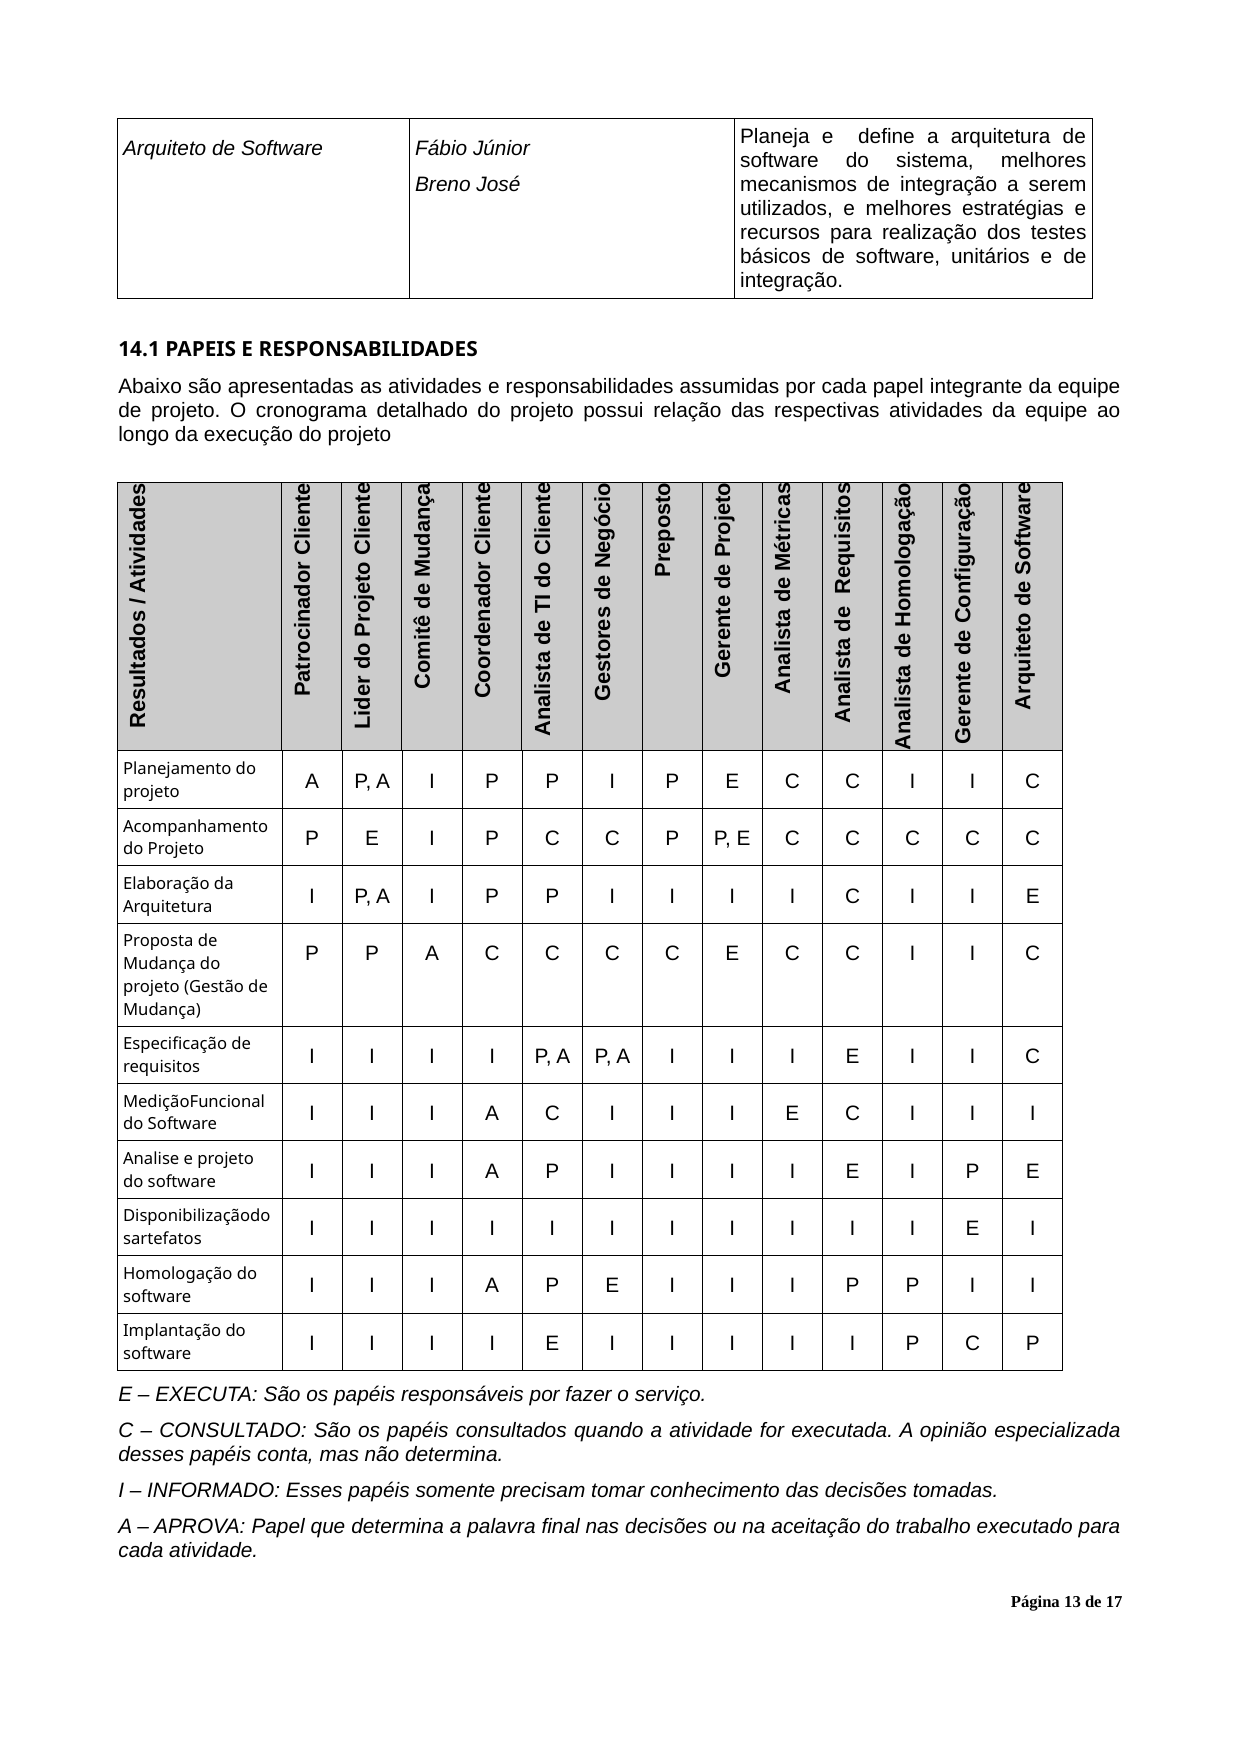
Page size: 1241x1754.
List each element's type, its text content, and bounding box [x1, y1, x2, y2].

table_cell C [463, 924, 522, 1026]
table_cell A [463, 1256, 522, 1313]
table_cell C [1003, 1027, 1062, 1083]
table_cell I [703, 1199, 762, 1255]
table_cell I [943, 866, 1002, 923]
table_cell P, A [343, 866, 402, 923]
table_cell I [823, 1199, 882, 1255]
table_cell P [523, 1141, 582, 1198]
table_cell I [883, 866, 942, 923]
table_cell C [583, 924, 642, 1026]
table_cell I [883, 1084, 942, 1140]
table_cell P [343, 924, 402, 1026]
table_cell I [583, 866, 642, 923]
table_header Gestores de Negócio [583, 483, 642, 750]
table_cell I [1003, 1256, 1062, 1313]
table_cell I [283, 1199, 342, 1255]
table_cell C [823, 809, 882, 865]
table_cell Implantação do software [118, 1314, 282, 1370]
text Abaixo são apresentadas as atividades e responsabilidades assumidas por cada papel integrante da equipe de projeto. O cronograma detalhado do projeto possui relação das respectivas atividades da equipe ao longo da execução do projeto [118, 374, 1122, 446]
table_cell I [403, 866, 462, 923]
table_cell Planejamento do projeto [118, 751, 282, 808]
table_header Comitê de Mudança [402, 483, 462, 750]
table_cell I [343, 1027, 402, 1083]
table_header Analista de Homologação [883, 483, 942, 750]
table_cell I [643, 1314, 702, 1370]
table_cell I [703, 1314, 762, 1370]
table_cell C [943, 809, 1002, 865]
table_cell E [583, 1256, 642, 1313]
table_cell C [883, 809, 942, 865]
table_cell C [643, 924, 702, 1026]
table_cell Elaboração da Arquitetura [118, 866, 282, 923]
table_cell I [583, 1199, 642, 1255]
table_cell I [883, 1199, 942, 1255]
table_cell Disponibilizaçãodosartefatos [118, 1199, 282, 1255]
table_cell C [943, 1314, 1002, 1370]
table_cell I [343, 1256, 402, 1313]
table_cell C [523, 1084, 582, 1140]
table_cell C [823, 1084, 882, 1140]
text A – APROVA: Papel que determina a palavra final nas decisões ou na aceitação do trabalho executado para cada atividade. [118, 1513, 1122, 1561]
table_cell I [883, 751, 942, 808]
table_cell E [1003, 866, 1062, 923]
table_cell C [763, 924, 822, 1026]
table_cell P, E [703, 809, 762, 865]
table_cell P [523, 1256, 582, 1313]
table_cell I [583, 751, 642, 808]
table_cell I [403, 809, 462, 865]
table_cell I [283, 866, 342, 923]
table_header Arquiteto de Software [1003, 483, 1062, 750]
table_cell P [883, 1256, 942, 1313]
table_cell I [703, 1141, 762, 1198]
table_cell I [643, 1141, 702, 1198]
table_header Analista de Requisitos [823, 483, 882, 750]
table_cell I [463, 1199, 522, 1255]
table_cell A [463, 1084, 522, 1140]
table_cell I [283, 1141, 342, 1198]
table_cell I [763, 1314, 822, 1370]
table_cell E [523, 1314, 582, 1370]
table_cell C [583, 809, 642, 865]
table_cell P [1003, 1314, 1062, 1370]
table_cell I [283, 1314, 342, 1370]
table_cell I [883, 924, 942, 1026]
table_cell I [403, 1314, 462, 1370]
table_header Gerente de Projeto [703, 483, 762, 750]
table_cell P [283, 809, 342, 865]
table_cell E [943, 1199, 1002, 1255]
table_cell P [643, 809, 702, 865]
table_cell P [463, 809, 522, 865]
text C – CONSULTADO: São os papéis consultados quando a atividade for executada. A opinião especializada desses papéis conta, mas não determina. [118, 1418, 1122, 1466]
table_cell E [1003, 1141, 1062, 1198]
table_cell I [943, 751, 1002, 808]
table_header Resultados / Atividades [118, 483, 281, 750]
table_cell C [763, 809, 822, 865]
table_cell I [1003, 1199, 1062, 1255]
table_header Preposto [643, 483, 702, 750]
table_cell I [703, 1256, 762, 1313]
table_cell Planeja e define a arquitetura de software do sistema, melhores mecanismos de integração a serem utilizados, e melhores estratégias e recursos para realização dos testes básicos de software, unitários e de integração. [735, 119, 1092, 298]
table_cell P, A [523, 1027, 582, 1083]
table_cell C [1003, 924, 1062, 1026]
table_cell E [343, 809, 402, 865]
table_cell I [343, 1199, 402, 1255]
table_cell I [763, 1027, 822, 1083]
table_header Coordenador Cliente [463, 483, 521, 750]
table_cell P [823, 1256, 882, 1313]
table_cell I [343, 1314, 402, 1370]
table_cell I [1003, 1084, 1062, 1140]
table_cell P [883, 1314, 942, 1370]
table_cell I [943, 1084, 1002, 1140]
table_cell E [763, 1084, 822, 1140]
table_cell P, A [583, 1027, 642, 1083]
table_cell C [523, 924, 582, 1026]
table_cell I [703, 1084, 762, 1140]
table_cell I [463, 1314, 522, 1370]
table_cell I [403, 751, 462, 808]
table_cell Proposta de Mudança do projeto (Gestão de Mudança) [118, 924, 282, 1026]
table_cell I [643, 1027, 702, 1083]
table_cell I [403, 1084, 462, 1140]
table_cell I [763, 1141, 822, 1198]
table_cell E [823, 1141, 882, 1198]
table_cell Homologação do software [118, 1256, 282, 1313]
table_cell Arquiteto de Software [118, 119, 409, 298]
table_cell I [943, 924, 1002, 1026]
table_header Gerente de Configuração [943, 483, 1002, 750]
table_cell A [403, 924, 462, 1026]
table_cell I [763, 1199, 822, 1255]
table_cell I [343, 1084, 402, 1140]
table_cell I [583, 1314, 642, 1370]
text I – INFORMADO: Esses papéis somente precisam tomar conhecimento das decisões tomadas. [118, 1478, 1122, 1502]
table_cell I [643, 1084, 702, 1140]
table_cell I [403, 1199, 462, 1255]
table_cell I [703, 1027, 762, 1083]
table_cell I [643, 1199, 702, 1255]
table_cell P, A [343, 751, 402, 808]
table_cell I [943, 1256, 1002, 1313]
table_cell I [403, 1256, 462, 1313]
table_header Lider do Projeto Cliente [342, 483, 401, 750]
table_cell I [583, 1084, 642, 1140]
table_cell E [703, 751, 762, 808]
table_cell I [883, 1027, 942, 1083]
table_cell C [523, 809, 582, 865]
table_cell P [523, 751, 582, 808]
table_cell I [763, 1256, 822, 1313]
table_cell A [283, 751, 342, 808]
table_cell I [283, 1027, 342, 1083]
table_header Analista de Métricas [763, 483, 822, 750]
table_cell C [823, 751, 882, 808]
table_cell P [283, 924, 342, 1026]
table_cell Especificação de requisitos [118, 1027, 282, 1083]
table_cell I [703, 866, 762, 923]
table_cell I [643, 866, 702, 923]
table_cell Acompanhamento do Projeto [118, 809, 282, 865]
table_cell I [883, 1141, 942, 1198]
table_cell I [763, 866, 822, 923]
table_cell C [1003, 809, 1062, 865]
table_cell I [943, 1027, 1002, 1083]
table_cell Fábio Júnior Breno José [410, 119, 734, 298]
table_cell I [343, 1141, 402, 1198]
table_cell C [1003, 751, 1062, 808]
text 14.1 PAPEIS E RESPONSABILIDADES [118, 334, 1122, 362]
table_cell P [943, 1141, 1002, 1198]
table_cell I [823, 1314, 882, 1370]
table_cell P [463, 751, 522, 808]
table_cell P [643, 751, 702, 808]
table_cell P [523, 866, 582, 923]
table_cell E [703, 924, 762, 1026]
table_cell C [763, 751, 822, 808]
table_cell C [823, 924, 882, 1026]
table_header Analista de TI do Cliente [522, 483, 582, 750]
table_cell C [823, 866, 882, 923]
table_cell I [643, 1256, 702, 1313]
table_cell MediçãoFuncional do Software [118, 1084, 282, 1140]
table_cell A [463, 1141, 522, 1198]
table_cell Analise e projeto do software [118, 1141, 282, 1198]
table_cell E [823, 1027, 882, 1083]
text E – EXECUTA: São os papéis responsáveis por fazer o serviço. [118, 1382, 1122, 1406]
table_header Patrocinador Cliente [282, 483, 341, 750]
table_cell I [403, 1027, 462, 1083]
table_cell I [403, 1141, 462, 1198]
table_cell I [583, 1141, 642, 1198]
table_cell I [523, 1199, 582, 1255]
table_cell I [283, 1084, 342, 1140]
table_cell P [463, 866, 522, 923]
table_cell I [463, 1027, 522, 1083]
table_cell I [283, 1256, 342, 1313]
